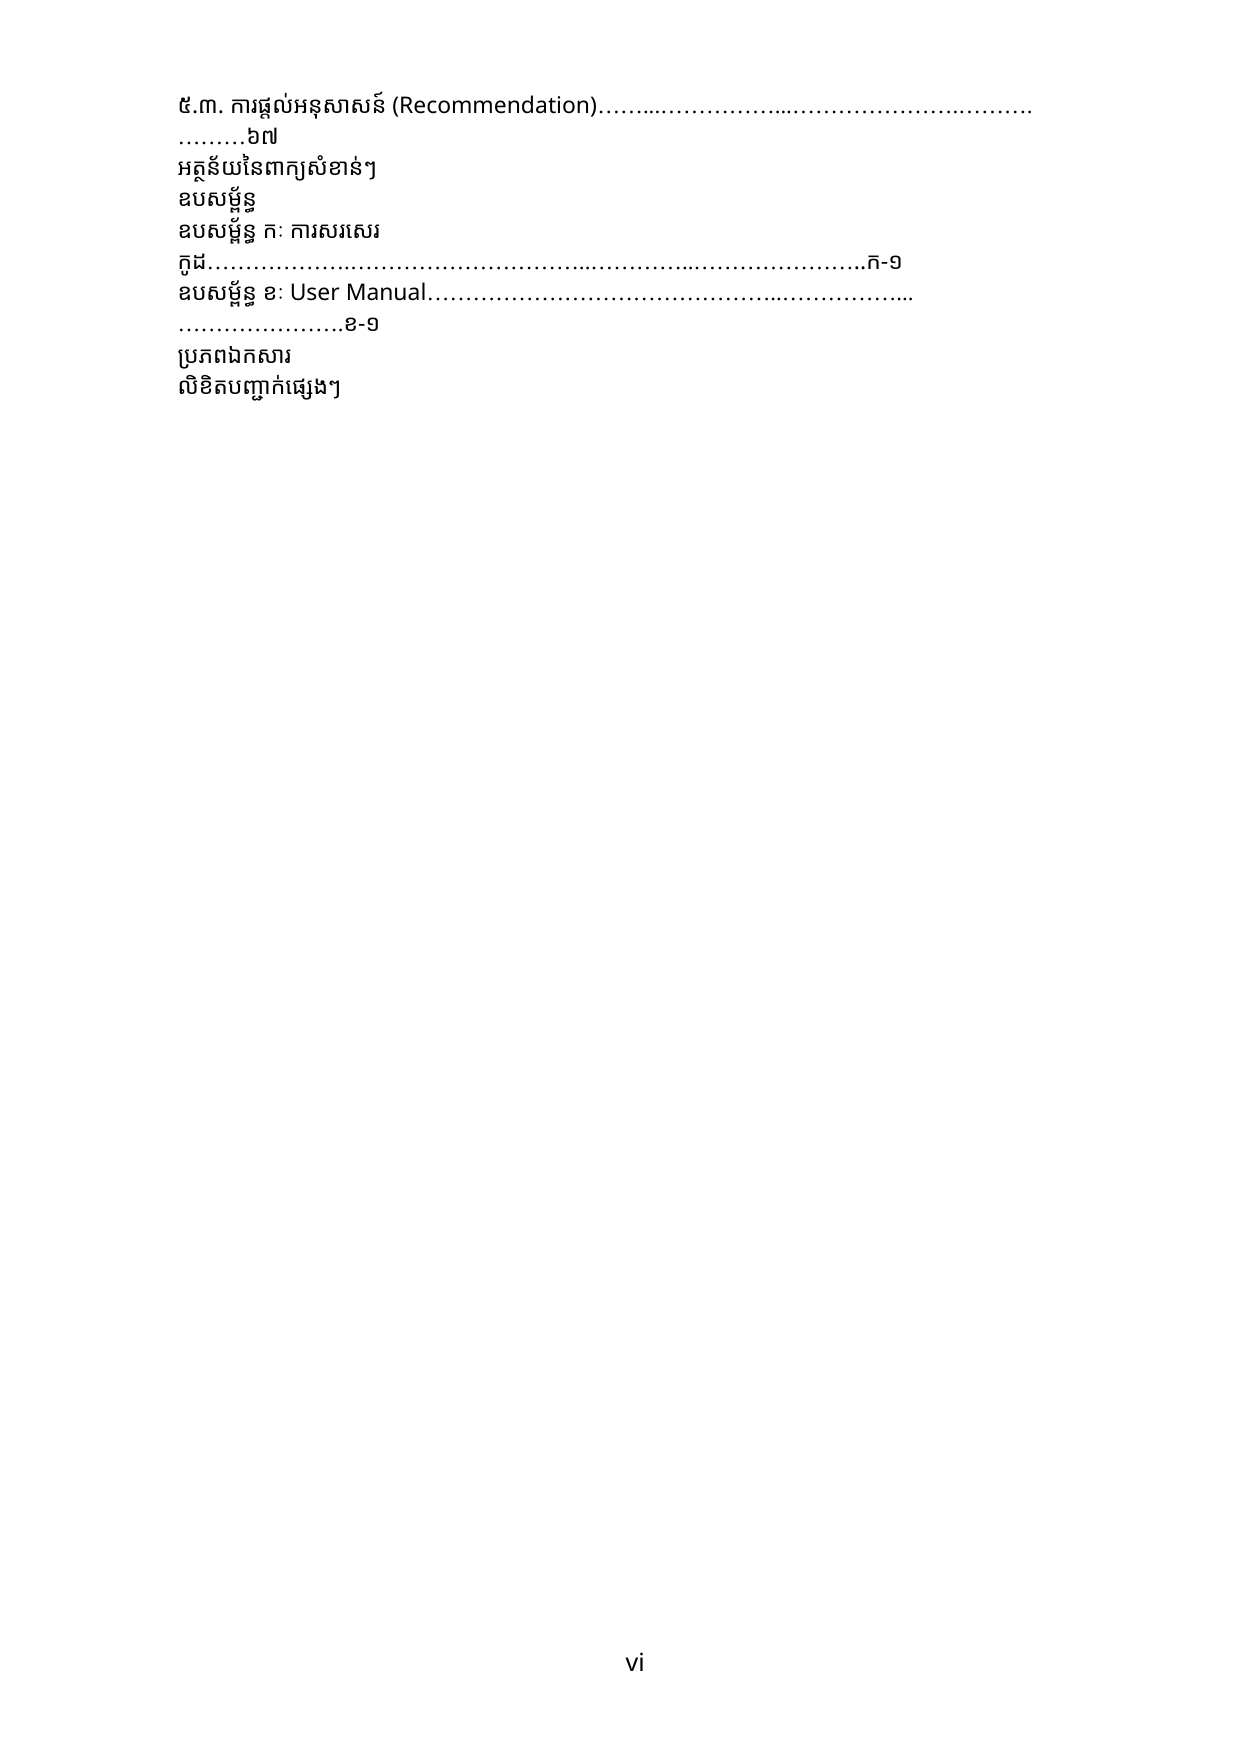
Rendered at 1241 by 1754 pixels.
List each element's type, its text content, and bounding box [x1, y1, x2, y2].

text អត្ថន័យនៃពាក្យសំខាន់ៗ [177, 151, 1092, 182]
text លិខិតបញ្ជាក់ផ្សេងៗ [177, 370, 1092, 401]
text ឧបសម្ព័ន្ធ កៈ ការសរសេរកូដ……………….…………………………..…………..…………………..ក-១ [177, 214, 1092, 276]
text ឧបសម្ព័ន្ធ ខៈ User Manual………………………………………..……………...………………….ខ-១ [177, 276, 1092, 339]
text ឧបសម្ព័ន្ធ [177, 182, 1092, 214]
text ៥.៣. ការផ្តល់អនុសាសន៍ (Recommendation)……...……………...………………….……….………៦៧ [177, 89, 1092, 151]
text ប្រភពឯកសារ [177, 339, 1092, 370]
